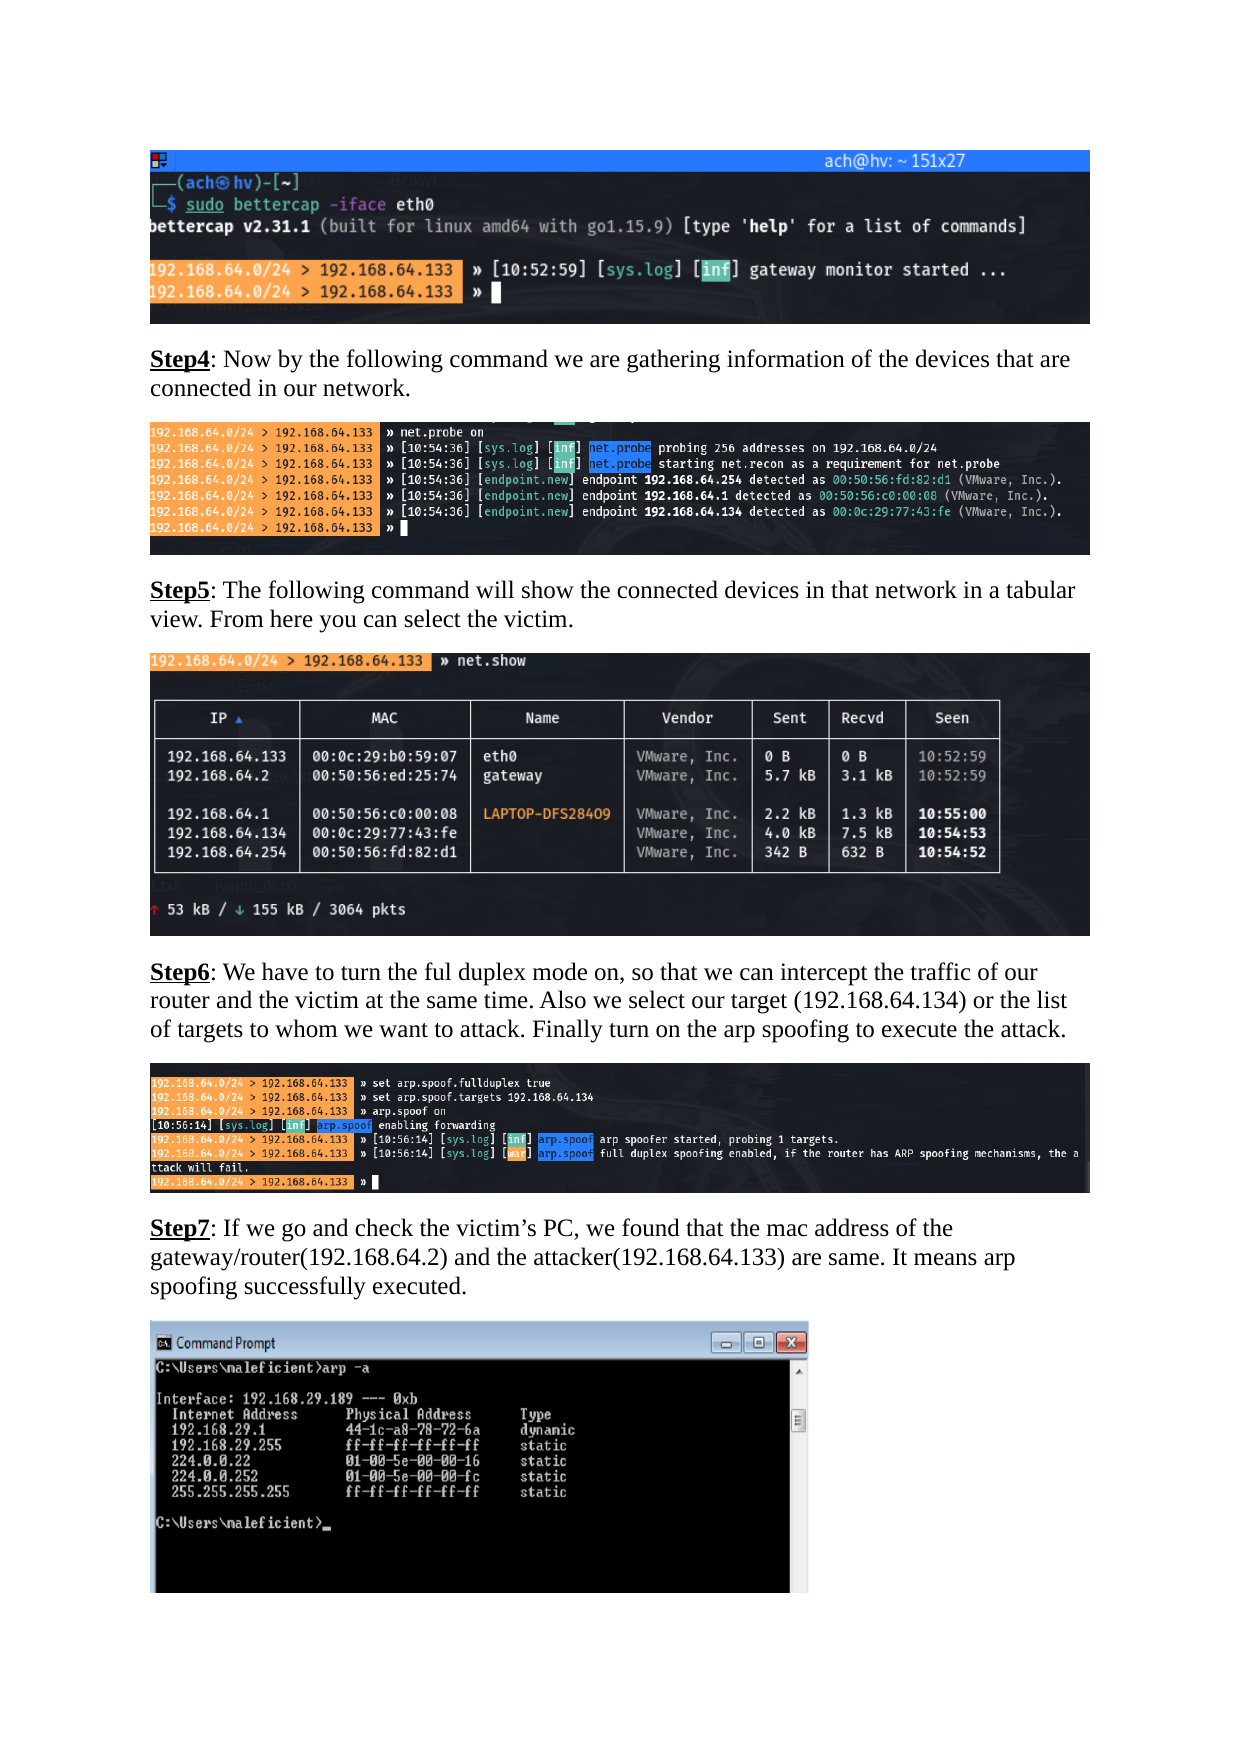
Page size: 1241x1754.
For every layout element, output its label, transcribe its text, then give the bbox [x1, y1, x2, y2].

text Step4: Now by the following command we are gathering information of the devices that are connected in our network. [150, 344, 1090, 402]
picture [150, 1063, 1090, 1193]
text Step7: If we go and check the victim’s PC, we found that the mac address of the gateway/router(192.168.64.2) and the attacker(192.168.64.133) are same. It means arp spoofing successfully executed. [150, 1213, 1090, 1299]
picture [150, 653, 1090, 936]
text Step5: The following command will show the connected devices in that network in a tabular view. From here you can select the victim. [150, 575, 1090, 632]
text Step6: We have to turn the ful duplex mode on, so that we can intercept the traffic of our router and the victim at the same time. Also we select our target (192.168.64.134) or the list of targets to whom we want to attack. Finally turn on the arp spoofing to execute the attack. [150, 957, 1090, 1043]
picture [150, 150, 1090, 324]
picture [150, 1320, 809, 1593]
picture [150, 422, 1090, 555]
